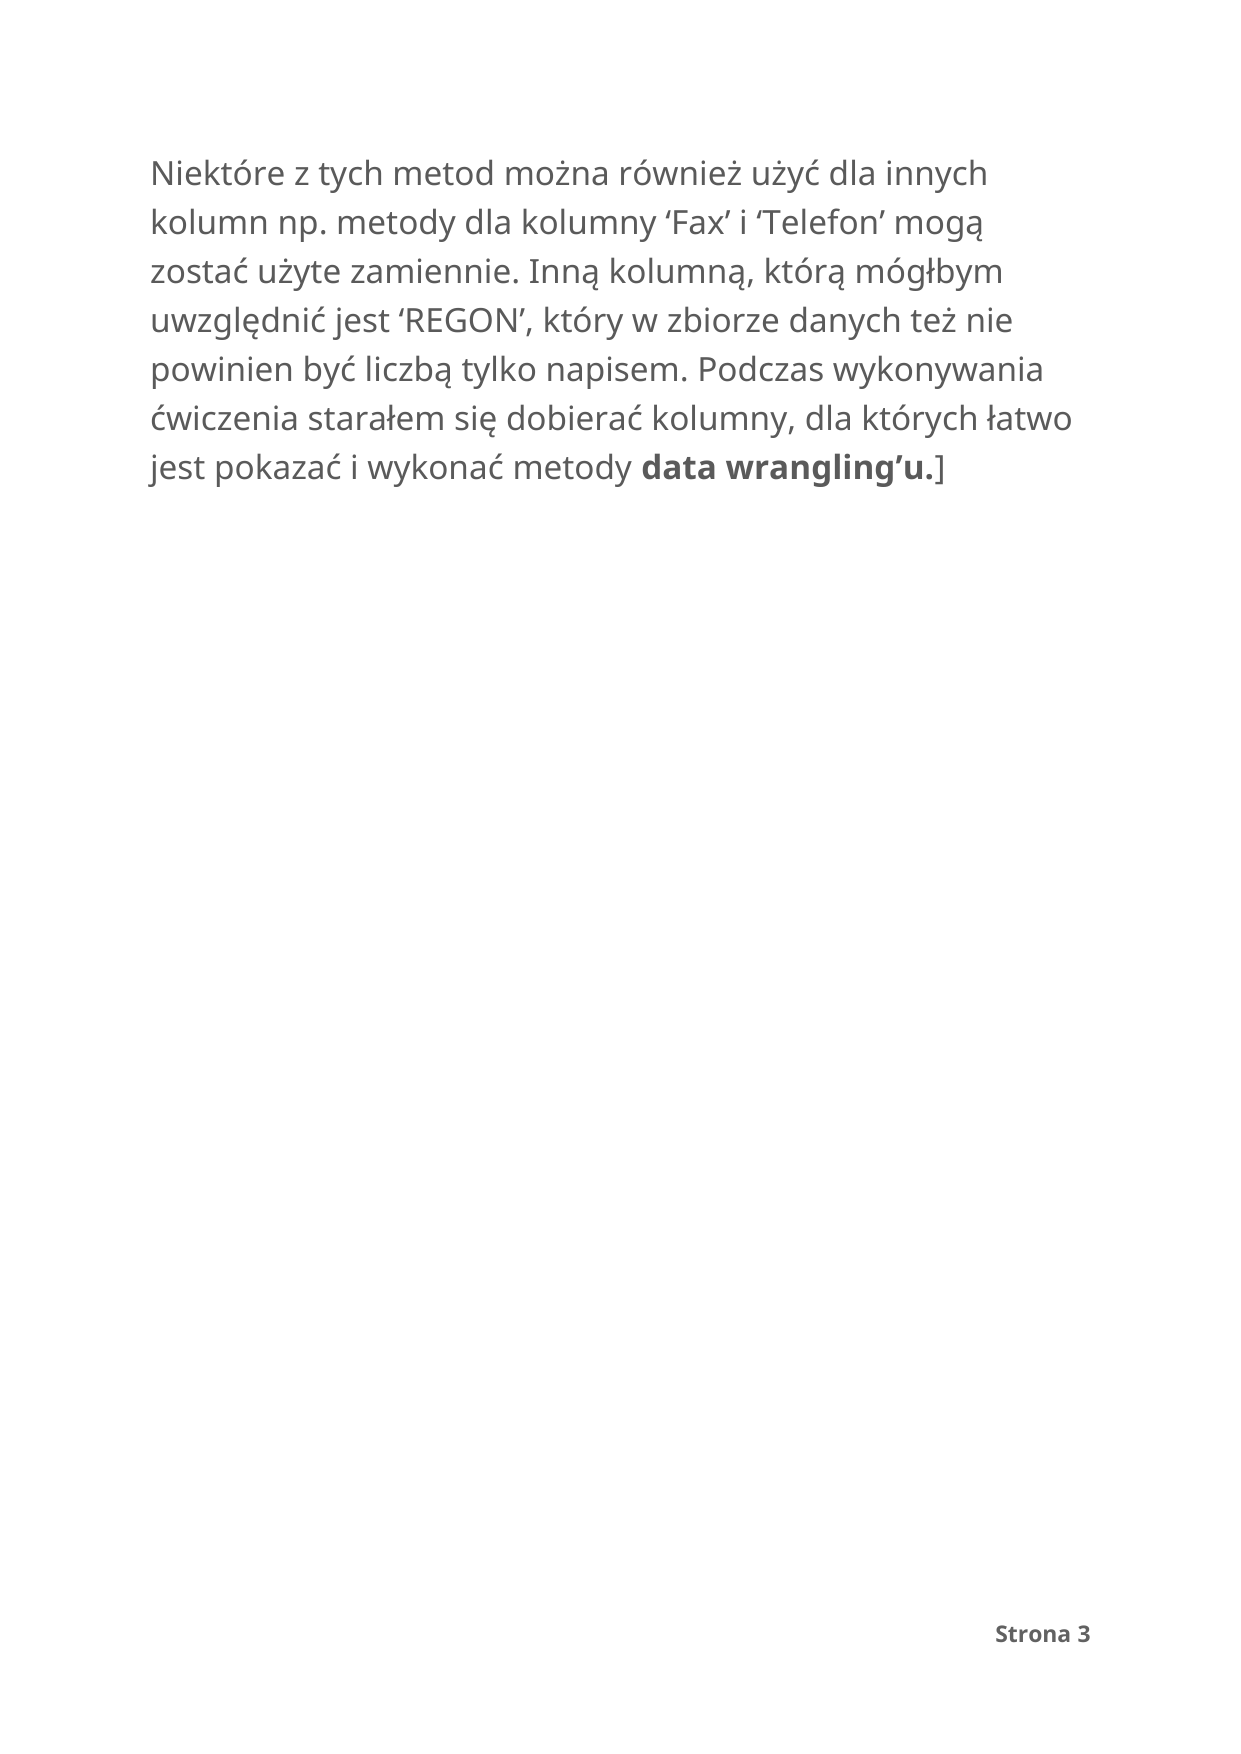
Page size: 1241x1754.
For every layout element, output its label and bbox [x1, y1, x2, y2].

subtitle [150, 150, 1090, 489]
